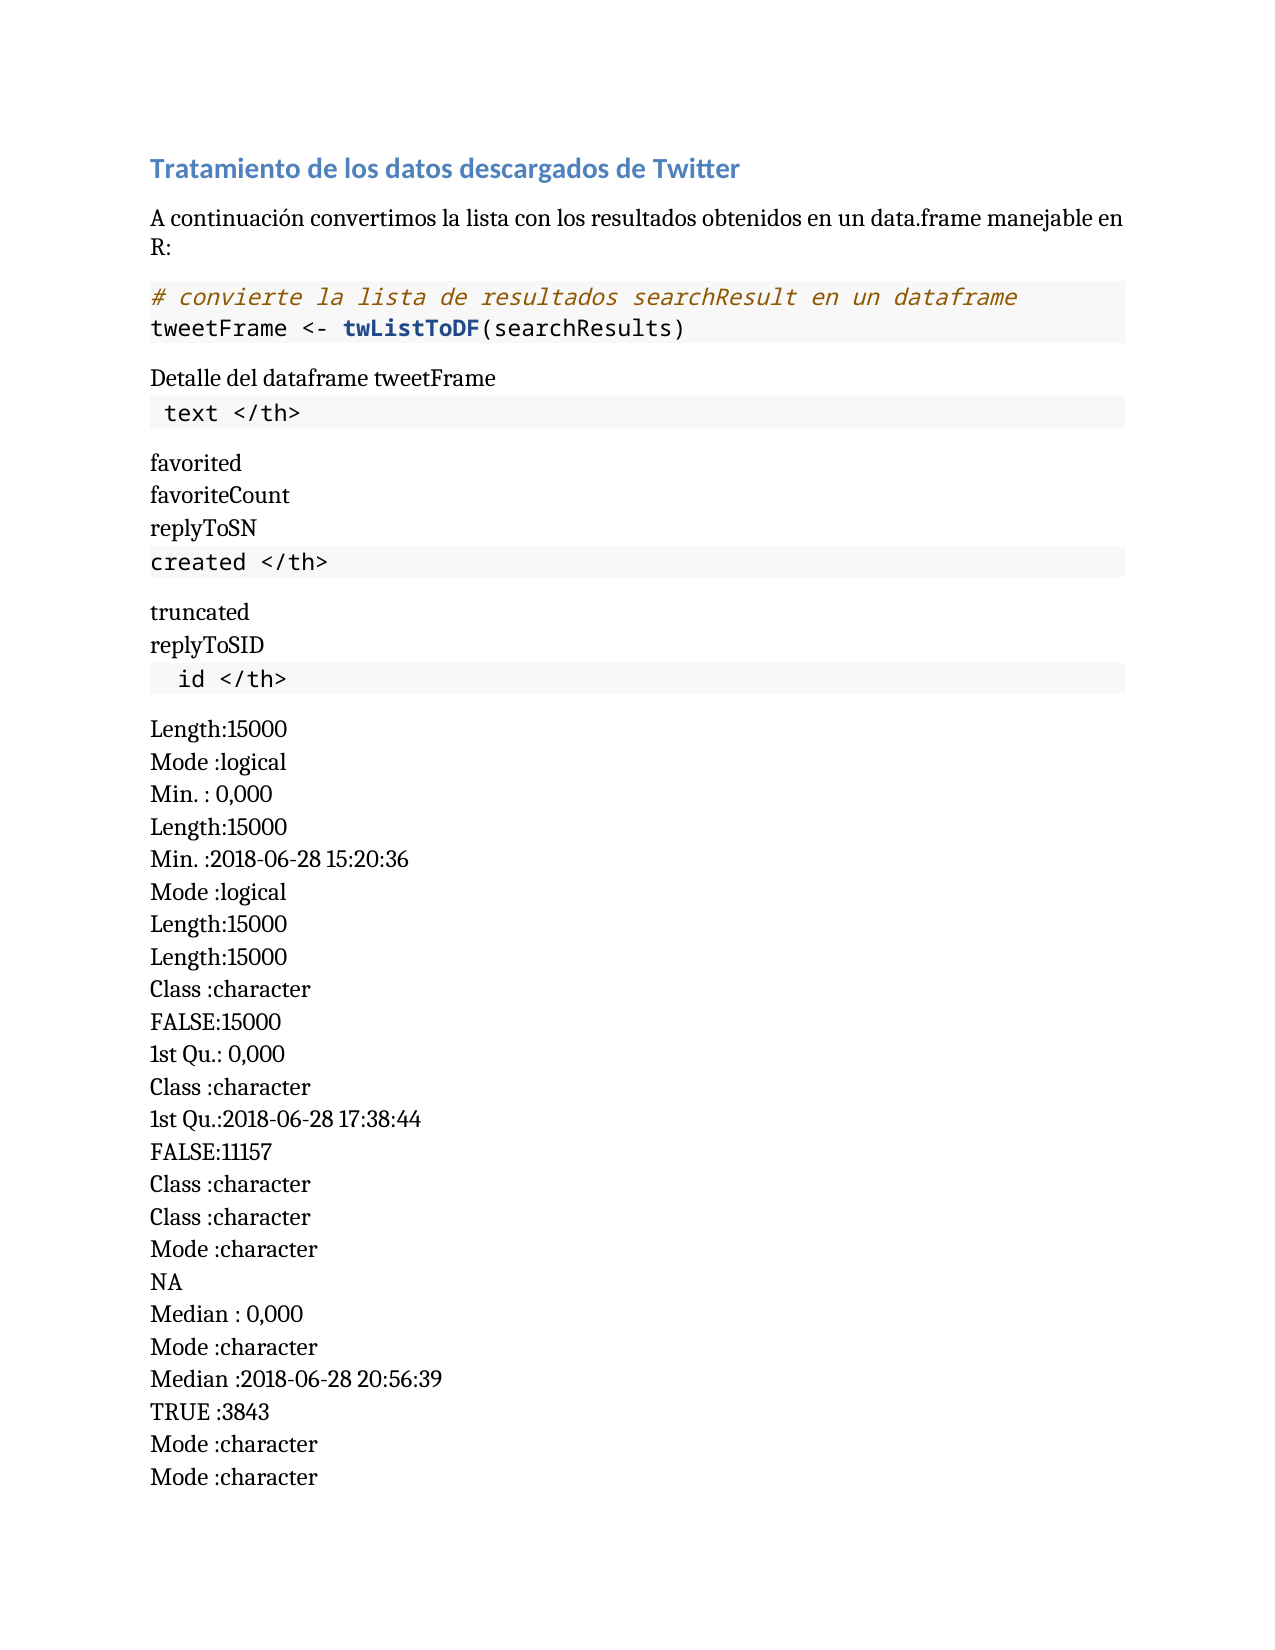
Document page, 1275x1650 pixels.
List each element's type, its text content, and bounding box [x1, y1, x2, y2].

text Min. :2018-06-28 15:20:36 [150, 845, 1125, 874]
text Length:15000 [150, 943, 1125, 971]
text replyToSN [150, 513, 1125, 542]
subtitle Tratamiento de los datos descargados de Twitter [150, 150, 1125, 186]
text Mode :character [150, 1333, 1125, 1361]
text id </th> [150, 663, 1125, 694]
text Mode :character [150, 1430, 1125, 1459]
text Median :2018-06-28 20:56:39 [150, 1365, 1125, 1394]
text Length:15000 [150, 715, 1125, 744]
text favoriteCount [150, 481, 1125, 510]
text truncated [150, 598, 1125, 627]
text 1st Qu.:2018-06-28 17:38:44 [150, 1105, 1125, 1134]
text Mode :logical [150, 878, 1125, 906]
text 1st Qu.: 0,000 [150, 1040, 1125, 1069]
text Length:15000 [150, 910, 1125, 939]
text # convierte la lista de resultados searchResult en un dataframe tweetFrame <- twListToDF(searchResults) [686, 281, 1125, 343]
text Mode :character [150, 1463, 1125, 1491]
text TRUE :3843 [150, 1398, 1125, 1426]
text FALSE:11157 [150, 1138, 1125, 1166]
text Class :character [150, 1203, 1125, 1231]
text NA [150, 1268, 1125, 1296]
text Mode :logical [150, 748, 1125, 776]
text favorited [150, 448, 1125, 477]
text Median : 0,000 [150, 1300, 1125, 1329]
text text </th> [150, 396, 1125, 428]
text FALSE:15000 [150, 1008, 1125, 1036]
text Detalle del dataframe tweetFrame [150, 364, 1125, 393]
text Class :character [150, 1170, 1125, 1199]
text Length:15000 [150, 813, 1125, 841]
text created </th> [150, 546, 1125, 577]
text A continuación convertimos la lista con los resultados obtenidos en un data.frame manejable en R: [150, 204, 1125, 262]
text Mode :character [150, 1235, 1125, 1264]
text Min. : 0,000 [150, 780, 1125, 809]
text Class :character [150, 975, 1125, 1004]
text Class :character [150, 1073, 1125, 1101]
text replyToSID [150, 631, 1125, 659]
